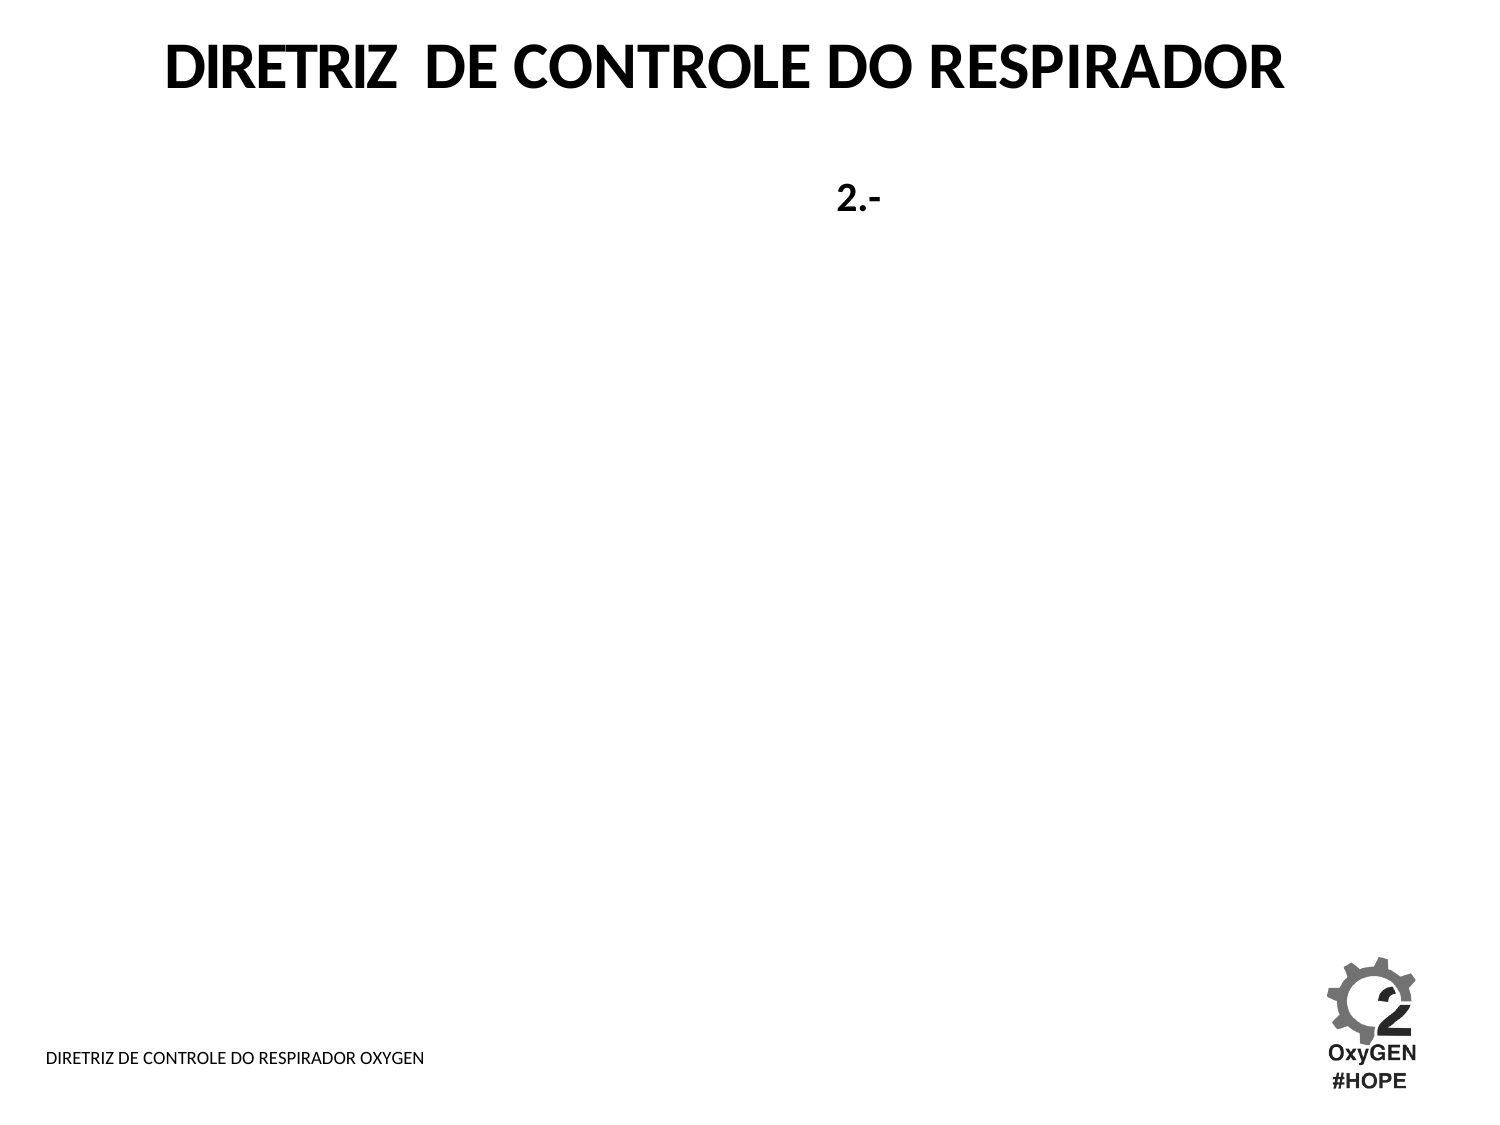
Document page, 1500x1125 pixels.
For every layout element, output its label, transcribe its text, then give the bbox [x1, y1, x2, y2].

picture [1326, 957, 1416, 1089]
text 2.- [266, 171, 1309, 222]
